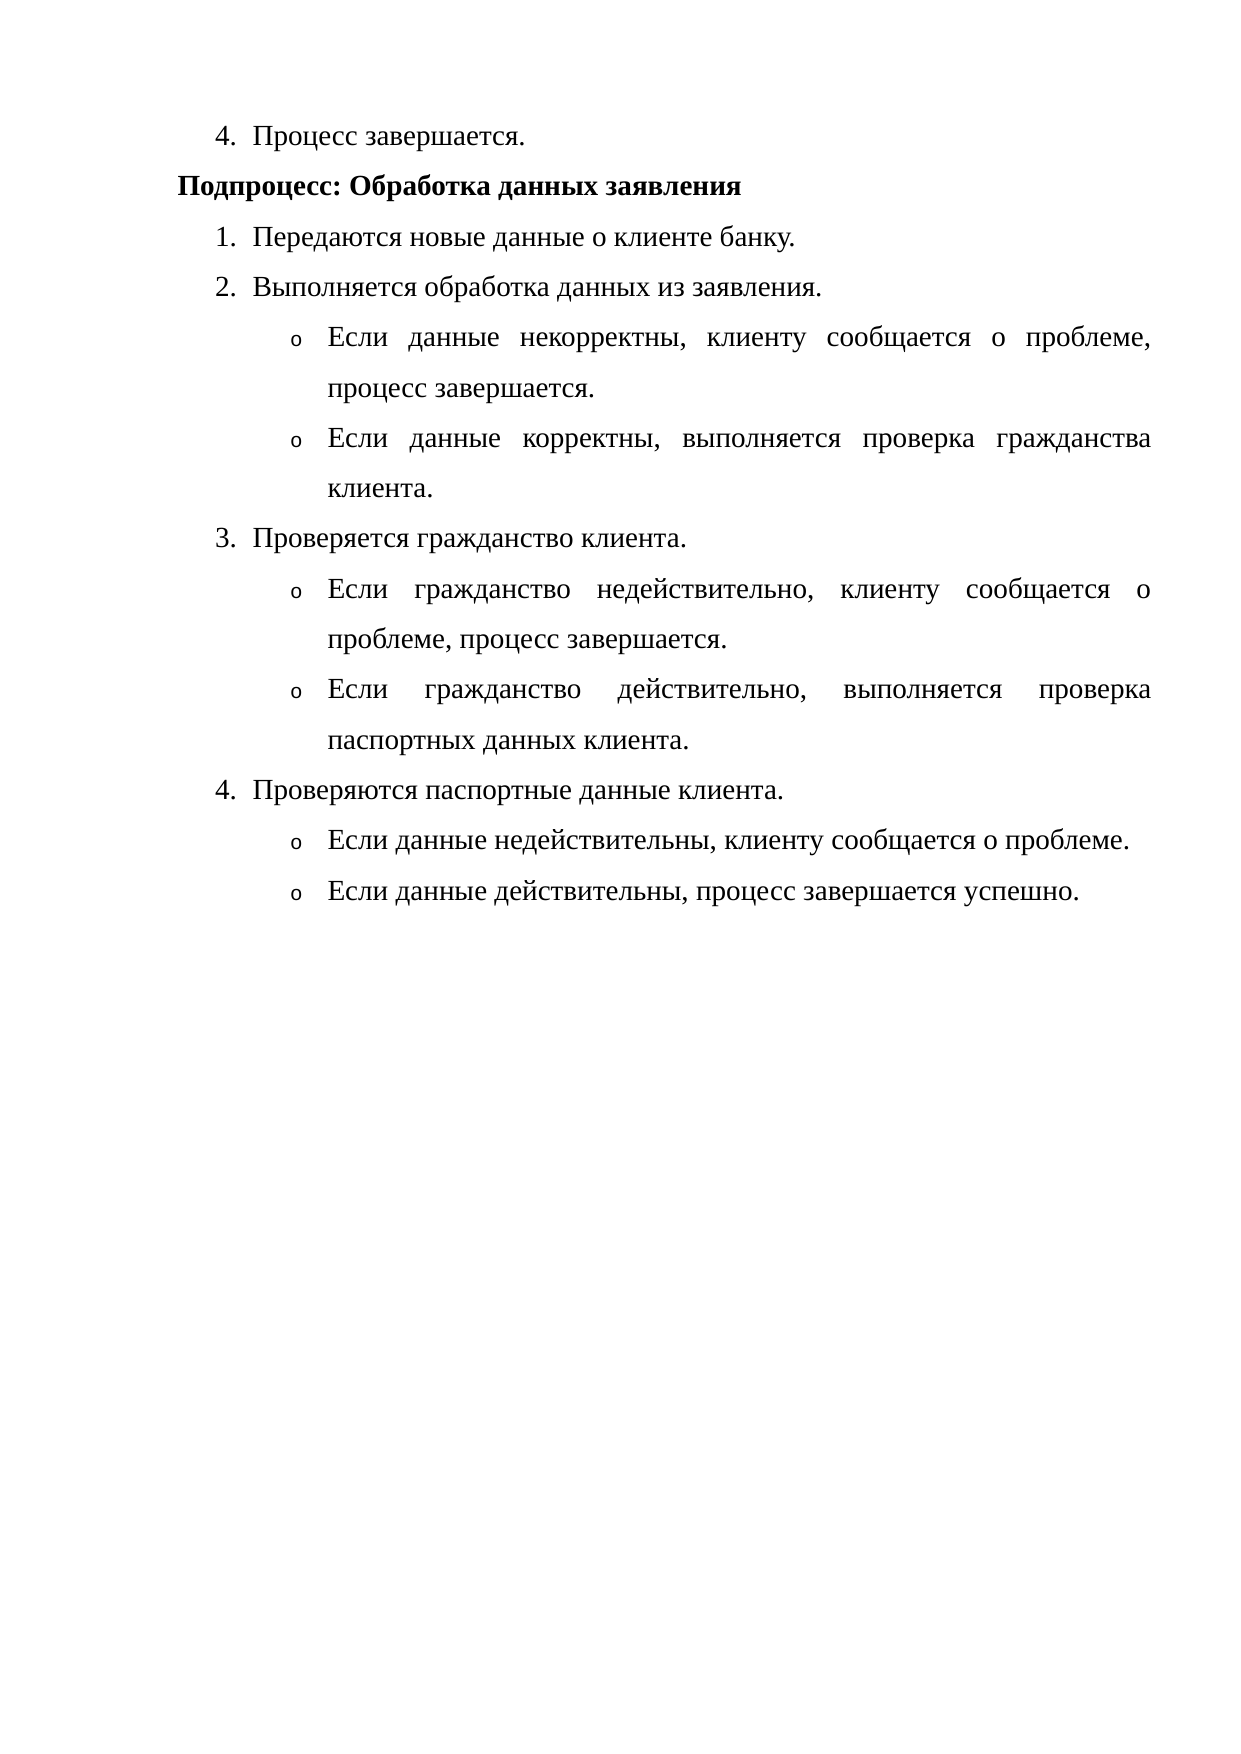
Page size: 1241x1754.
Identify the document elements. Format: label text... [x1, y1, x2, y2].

list Если данные корректны, выполняется проверка гражданства клиента. [290, 420, 1152, 504]
list Если гражданство недействительно, клиенту сообщается о проблеме, процесс завершается. [290, 571, 1152, 655]
list Процесс завершается. [215, 118, 1152, 152]
list Выполняется обработка данных из заявления. [215, 269, 1152, 303]
list Проверяются паспортные данные клиента. [215, 772, 1152, 806]
list Если данные действительны, процесс завершается успешно. [290, 873, 1152, 906]
list Передаются новые данные о клиенте банку. [215, 219, 1152, 252]
list Если данные некорректны, клиенту сообщается о проблеме, процесс завершается. [290, 319, 1152, 403]
list Если данные недействительны, клиенту сообщается о проблеме. [290, 822, 1152, 856]
list Если гражданство действительно, выполняется проверка паспортных данных клиента. [290, 672, 1152, 755]
text Подпроцесс: Обработка данных заявления [177, 168, 1152, 202]
list Проверяется гражданство клиента. [215, 521, 1152, 554]
